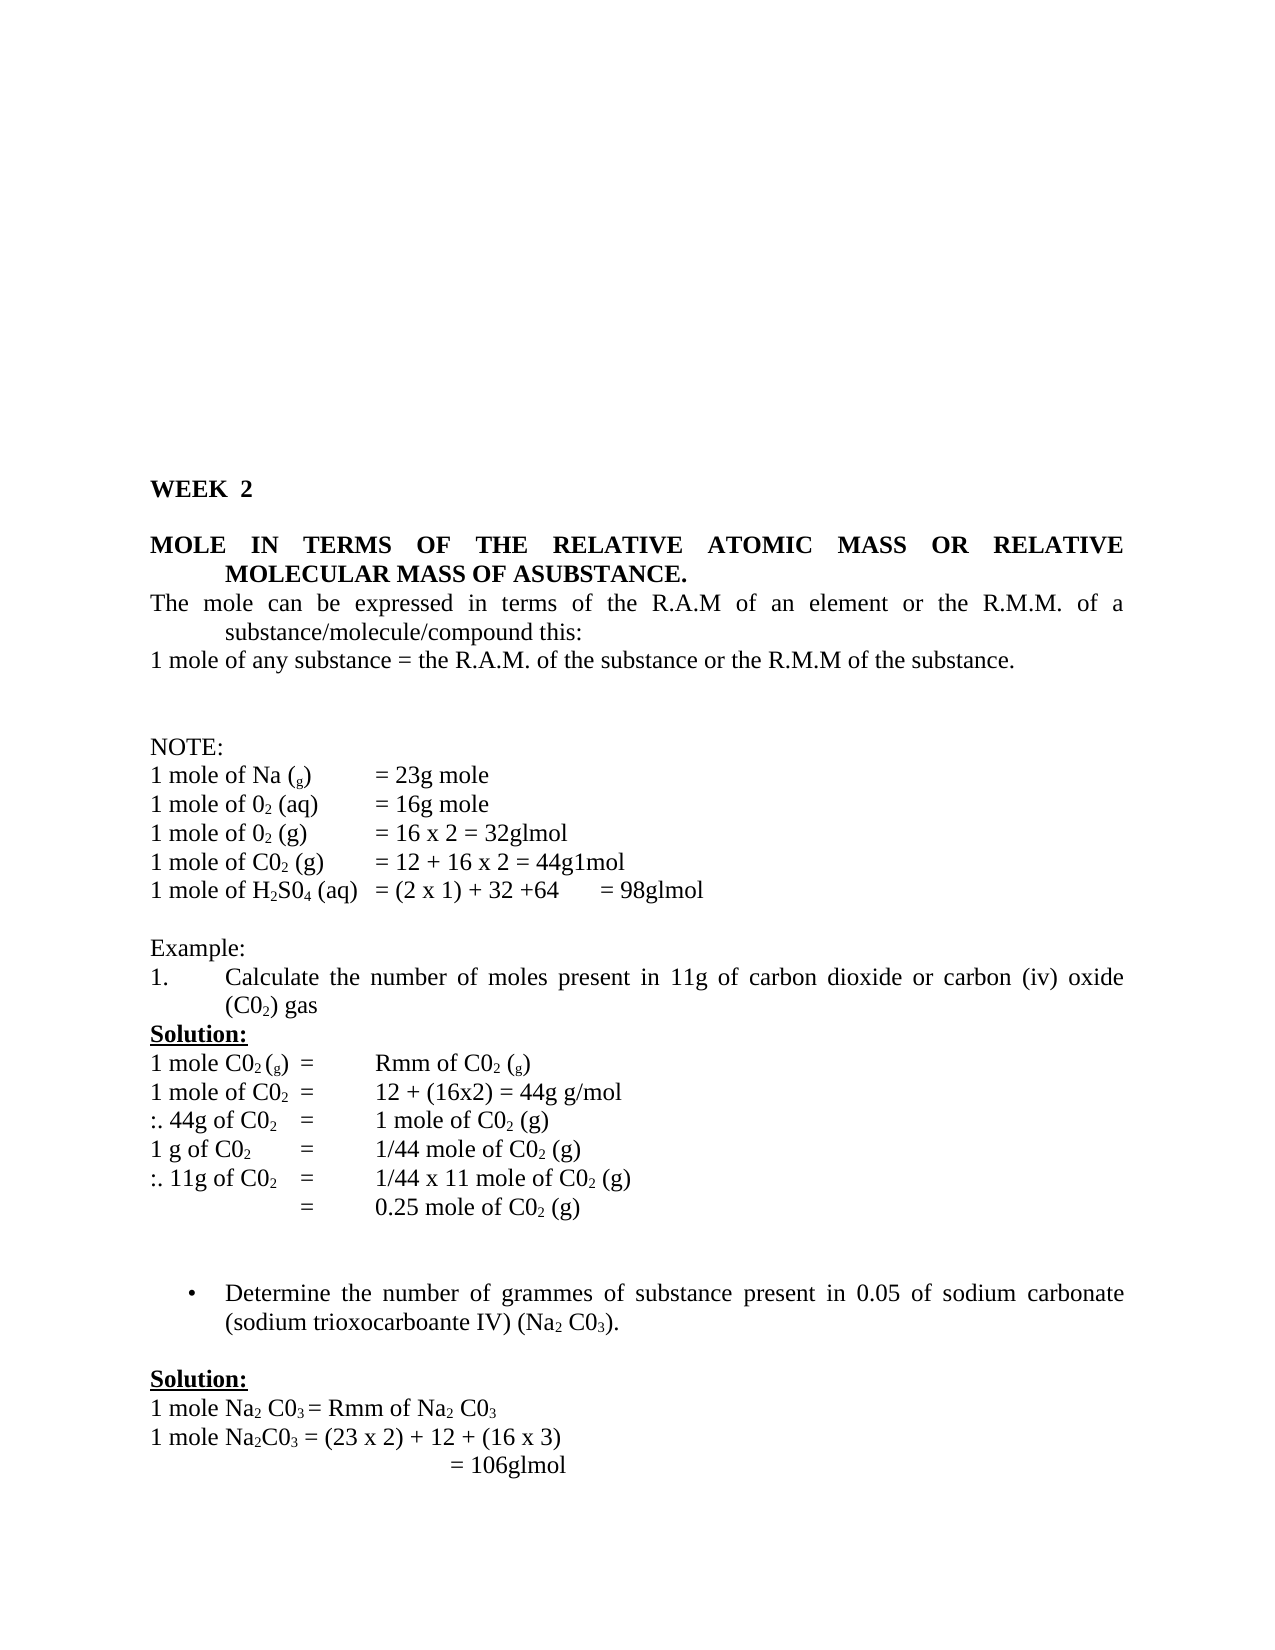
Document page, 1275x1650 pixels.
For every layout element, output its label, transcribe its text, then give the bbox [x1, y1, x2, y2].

text 1 mole of 02 (g) = 16 x 2 = 32glmol [150, 818, 1125, 847]
text 1 mole C02 (g) = Rmm of C02 (g) [150, 1048, 1125, 1077]
text = 0.25 mole of C02 (g) [150, 1192, 1125, 1220]
text 1 g of C02 = 1/44 mole of C02 (g) [150, 1134, 1125, 1163]
text :. 44g of C02 = 1 mole of C02 (g) [150, 1105, 1125, 1134]
text NOTE: [150, 732, 1125, 760]
text 1 mole of any substance = the R.A.M. of the substance or the R.M.M of the substance. [150, 645, 1125, 674]
text 1 mole of C02 = 12 + (16x2) = 44g g/mol [150, 1077, 1125, 1105]
text 1 mole of Na (g) = 23g mole [150, 760, 1125, 789]
text 1. Calculate the number of moles present in 11g of carbon dioxide or carbon (iv) oxide (C02) gas [150, 962, 1125, 1019]
text 1 mole Na2 C03 = Rmm of Na2 C03 [150, 1393, 1125, 1422]
text 1 mole of H2S04 (aq) = (2 x 1) + 32 +64 = 98glmol [150, 875, 1125, 904]
list Determine the number of grammes of substance present in 0.05 of sodium carbonate (sodium trioxocarboante IV) (Na2 C03). [187, 1278, 1125, 1335]
text 1 mole of 02 (aq) = 16g mole [150, 789, 1125, 818]
text Example: [150, 933, 1125, 962]
text :. 11g of C02 = 1/44 x 11 mole of C02 (g) [150, 1163, 1125, 1192]
text = 106glmol [150, 1450, 1125, 1479]
text MOLE IN TERMS OF THE RELATIVE ATOMIC MASS OR RELATIVE MOLECULAR MASS OF ASUBSTANCE. [150, 530, 1125, 588]
text 1 mole of C02 (g) = 12 + 16 x 2 = 44g1mol [150, 847, 1125, 875]
text WEEK 2 [150, 474, 1125, 502]
text Solution: [150, 1364, 1125, 1393]
text 1 mole Na2C03 = (23 x 2) + 12 + (16 x 3) [150, 1422, 1125, 1450]
text The mole can be expressed in terms of the R.A.M of an element or the R.M.M. of a substance/molecule/compound this: [150, 588, 1125, 645]
text Solution: [150, 1019, 1125, 1048]
